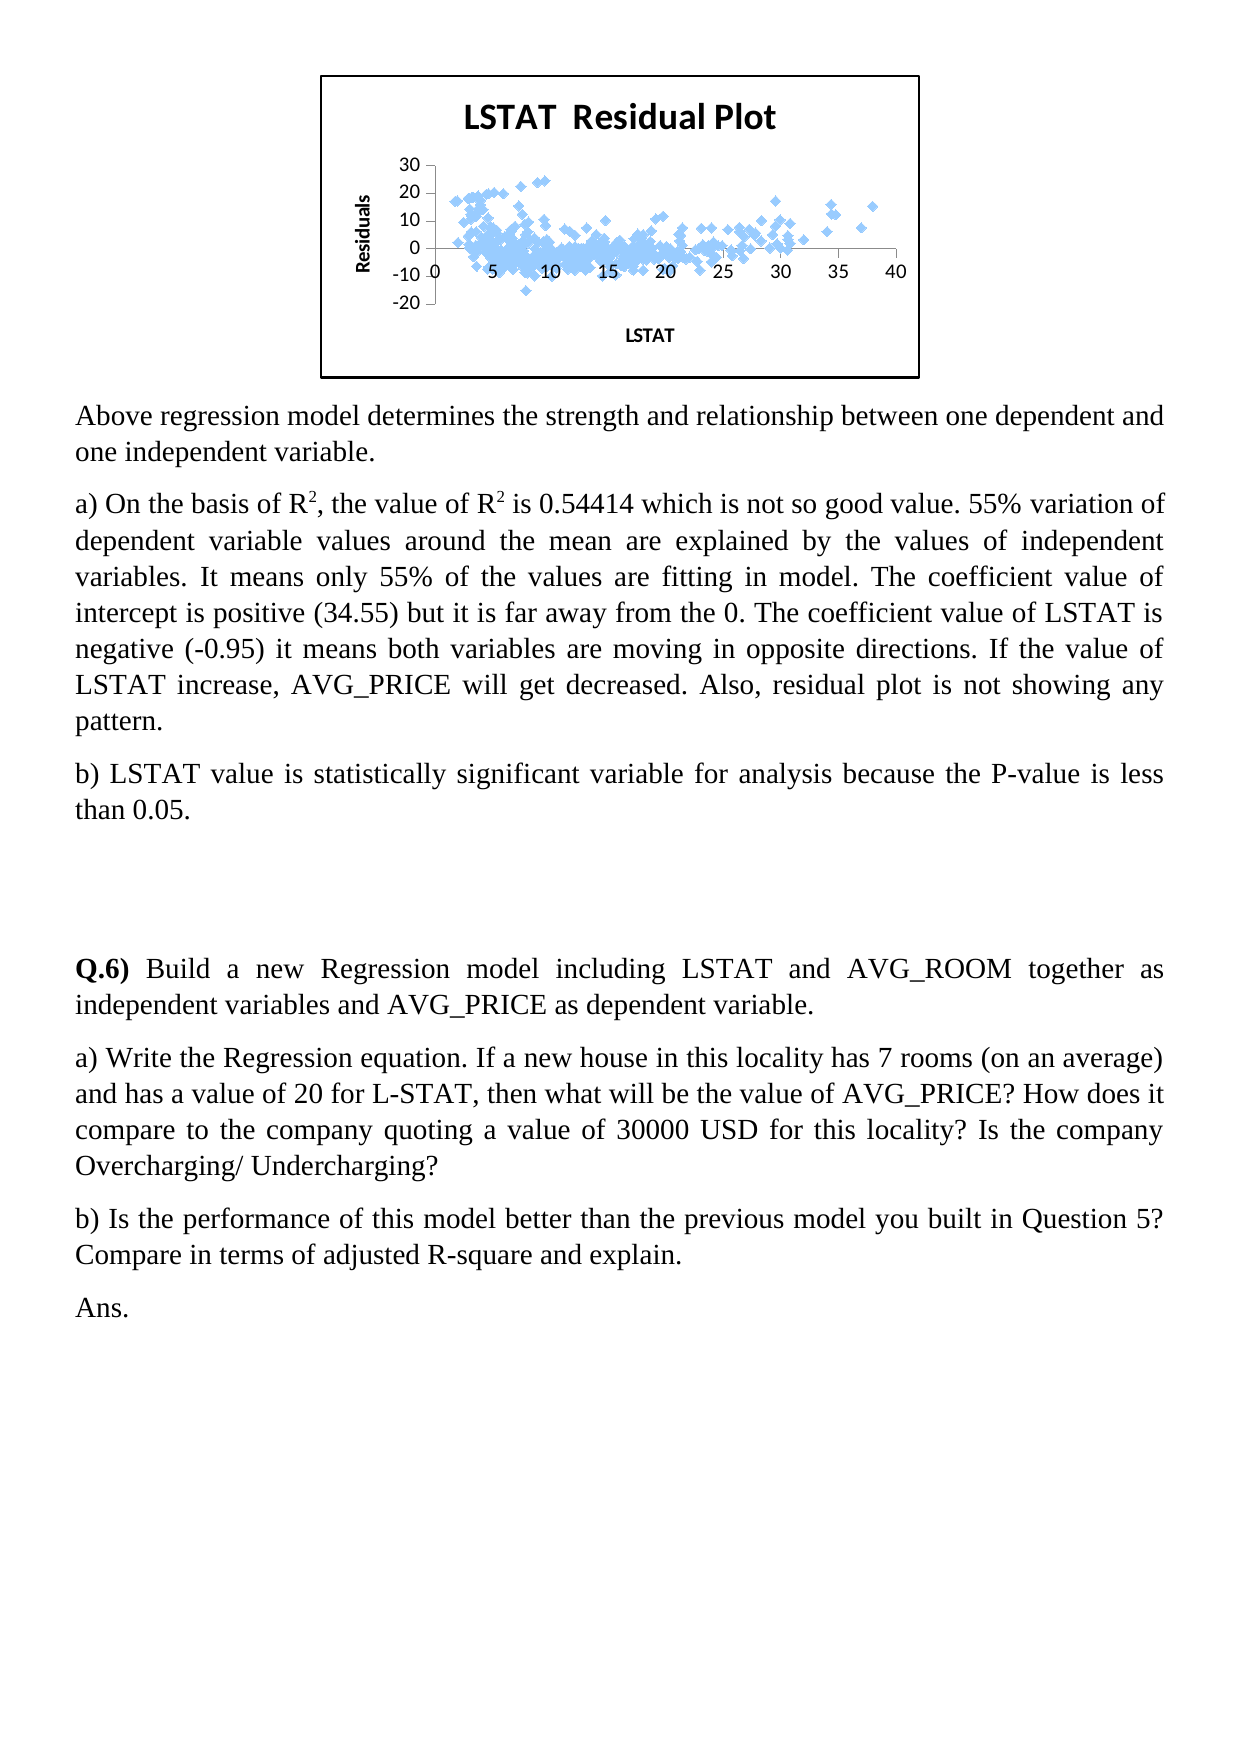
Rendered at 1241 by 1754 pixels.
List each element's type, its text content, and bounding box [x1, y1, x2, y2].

text Above regression model determines the strength and relationship between one dependent and one independent variable. [75, 398, 1165, 467]
text a) Write the Regression equation. If a new house in this locality has 7 rooms (on an average) and has a value of 20 for L-STAT, then what will be the value of AVG_PRICE? How does it compare to the company quoting a value of 30000 USD for this locality? Is the company Overcharging/ Undercharging? [75, 1040, 1165, 1182]
text Ans. [75, 1290, 1165, 1323]
text a) On the basis of R2, the value of R2 is 0.54414 which is not so good value. 55% variation of dependent variable values around the mean are explained by the values of independent variables. It means only 55% of the values are fitting in model. The coefficient value of intercept is positive (34.55) but it is far away from the 0. The coefficient value of LSTAT is negative (-0.95) it means both variables are moving in opposite directions. If the value of LSTAT increase, AVG_PRICE will get decreased. Also, residual plot is not showing any pattern. [75, 487, 1165, 523]
text b) Is the performance of this model better than the previous model you built in Question 5? Compare in terms of adjusted R-square and explain. [75, 1201, 1165, 1271]
text b) LSTAT value is statistically significant variable for analysis because the P-value is less than 0.05. [75, 756, 1165, 826]
text Q.6) Build a new Regression model including LSTAT and AVG_ROOM together as independent variables and AVG_PRICE as dependent variable. [75, 951, 1165, 1021]
text a) On the basis of R2, the value of R2 is 0.54414 which is not so good value. 55% variation of dependent variable values around the mean are explained by the values of independent variables. It means only 55% of the values are fitting in model. The coefficient value of intercept is positive (34.55) but it is far away from the 0. The coefficient value of LSTAT is negative (-0.95) it means both variables are moving in opposite directions. If the value of LSTAT increase, AVG_PRICE will get decreased. Also, residual plot is not showing any pattern. [75, 556, 1165, 737]
